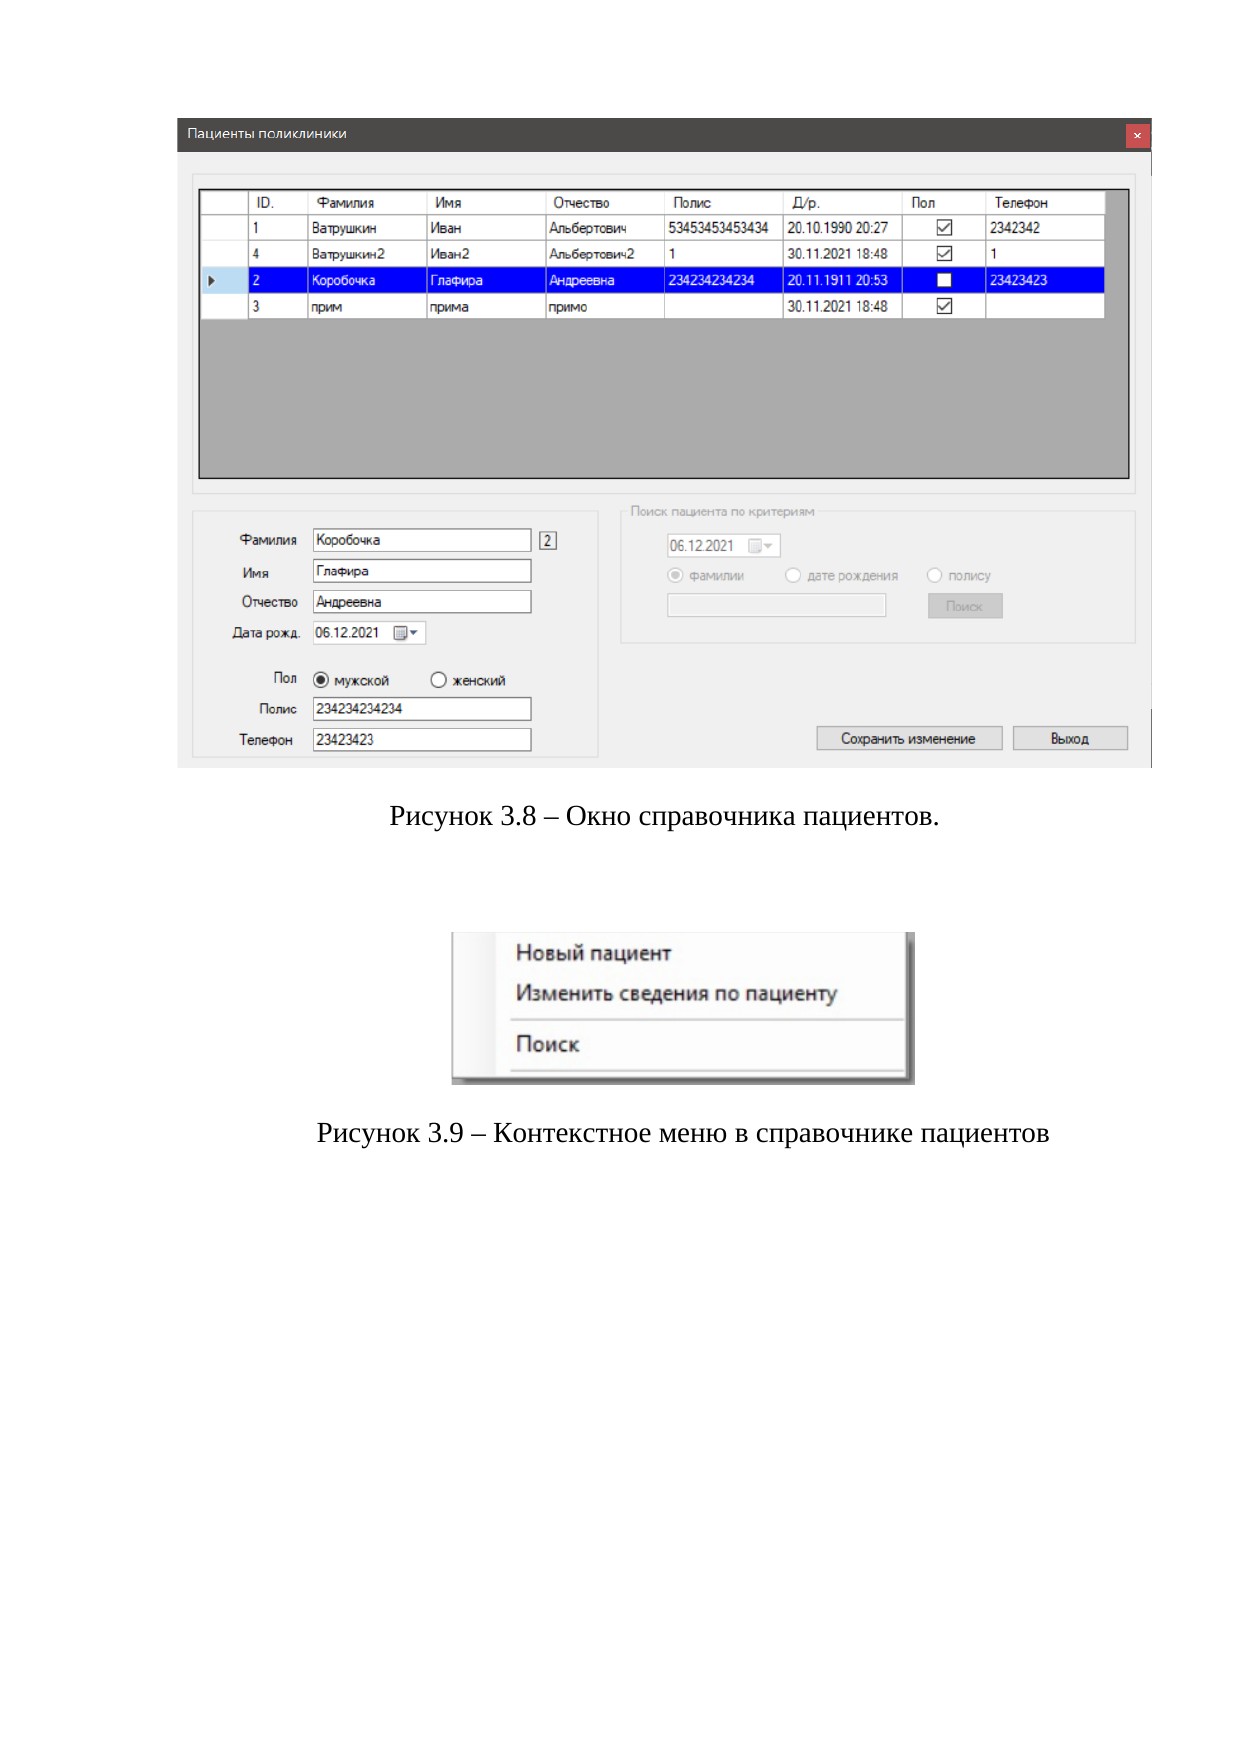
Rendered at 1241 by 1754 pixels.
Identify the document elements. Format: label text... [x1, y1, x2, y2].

text Рисунок 3.8 – Окно справочника пациентов. [177, 798, 1152, 832]
picture [451, 932, 915, 1085]
picture [177, 118, 1152, 768]
text Рисунок 3.9 – Контекстное меню в справочнике пациентов [215, 1115, 1152, 1149]
